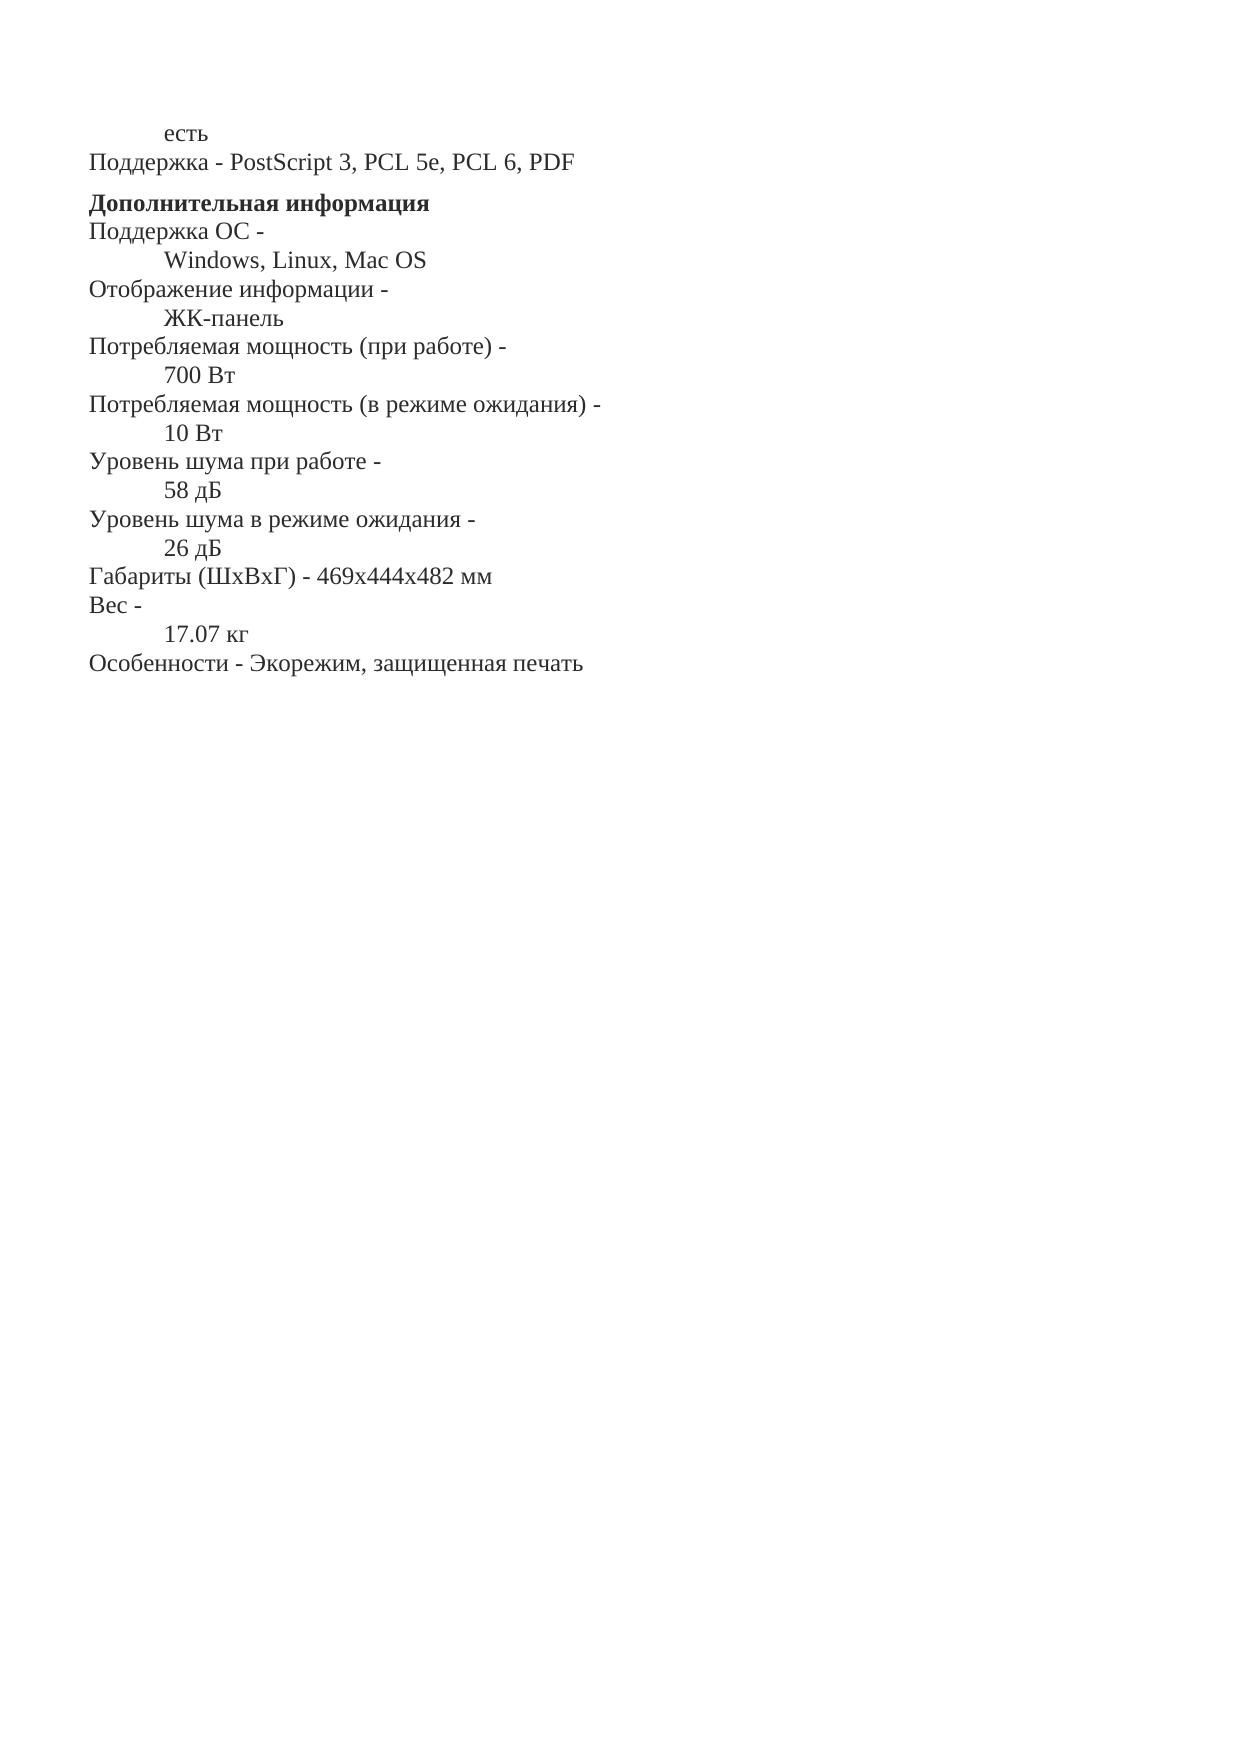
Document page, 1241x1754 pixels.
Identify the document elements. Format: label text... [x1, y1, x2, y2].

text Особенности - Экорежим, защищенная печать [89, 648, 1152, 676]
text Габариты (ШхВхГ) - 469x444x482 мм [89, 561, 1152, 590]
text Уровень шума при работе - Уровень шума, издаваемого принтером или МФУ при работе, влияет на комфорт использования устройства. Словарь терминов по категории Принтеры и МФУ [89, 446, 1152, 475]
text 700 Вт [164, 360, 1152, 389]
text Отображение информации - Для удобного отображения информации о режимах работы принтера могут использоваться ЖК-панель или цветной ЖК-дисплей. Словарь терминов по категории Принтеры и МФУ [89, 274, 1152, 303]
text 58 дБ [164, 475, 1152, 504]
text Уровень шума в режиме ожидания - Уровень шума, издаваемого принтером или МФУ в режиме ожидания, влияет на комфорт использования устройства. Словарь терминов по категории Принтеры и МФУ [89, 504, 1152, 533]
text есть [164, 118, 1152, 147]
text Потребляемая мощность (при работе) - Мощность, потребляемая от электросети принтером или МФУ во время работы. Словарь терминов по категории Принтеры и МФУ [89, 331, 1152, 360]
text Поддержка - PostScript 3, PCL 5e, PCL 6, PDF [89, 147, 1152, 176]
text ЖК-панель [164, 303, 1152, 331]
text Windows, Linux, Mac OS [164, 245, 1152, 274]
text Дополнительная информация [89, 188, 1152, 216]
text Поддержка ОС - Список поддерживаемых операционных систем. Словарь терминов по категории Принтеры и МФУ [89, 216, 1152, 245]
text 10 Вт [164, 418, 1152, 446]
text 17.07 кг [164, 619, 1152, 648]
text 26 дБ [164, 533, 1152, 561]
text Вес - Вес имеет особое значение для портативных устройств (см. "Размещение"). Словарь терминов по категории Принтеры и МФУ [89, 590, 1152, 619]
text Потребляемая мощность (в режиме ожидания) - Мощность, потребляемая от электросети принтером или МФУ в режиме ожидания. Словарь терминов по категории Принтеры и МФУ [89, 389, 1152, 418]
